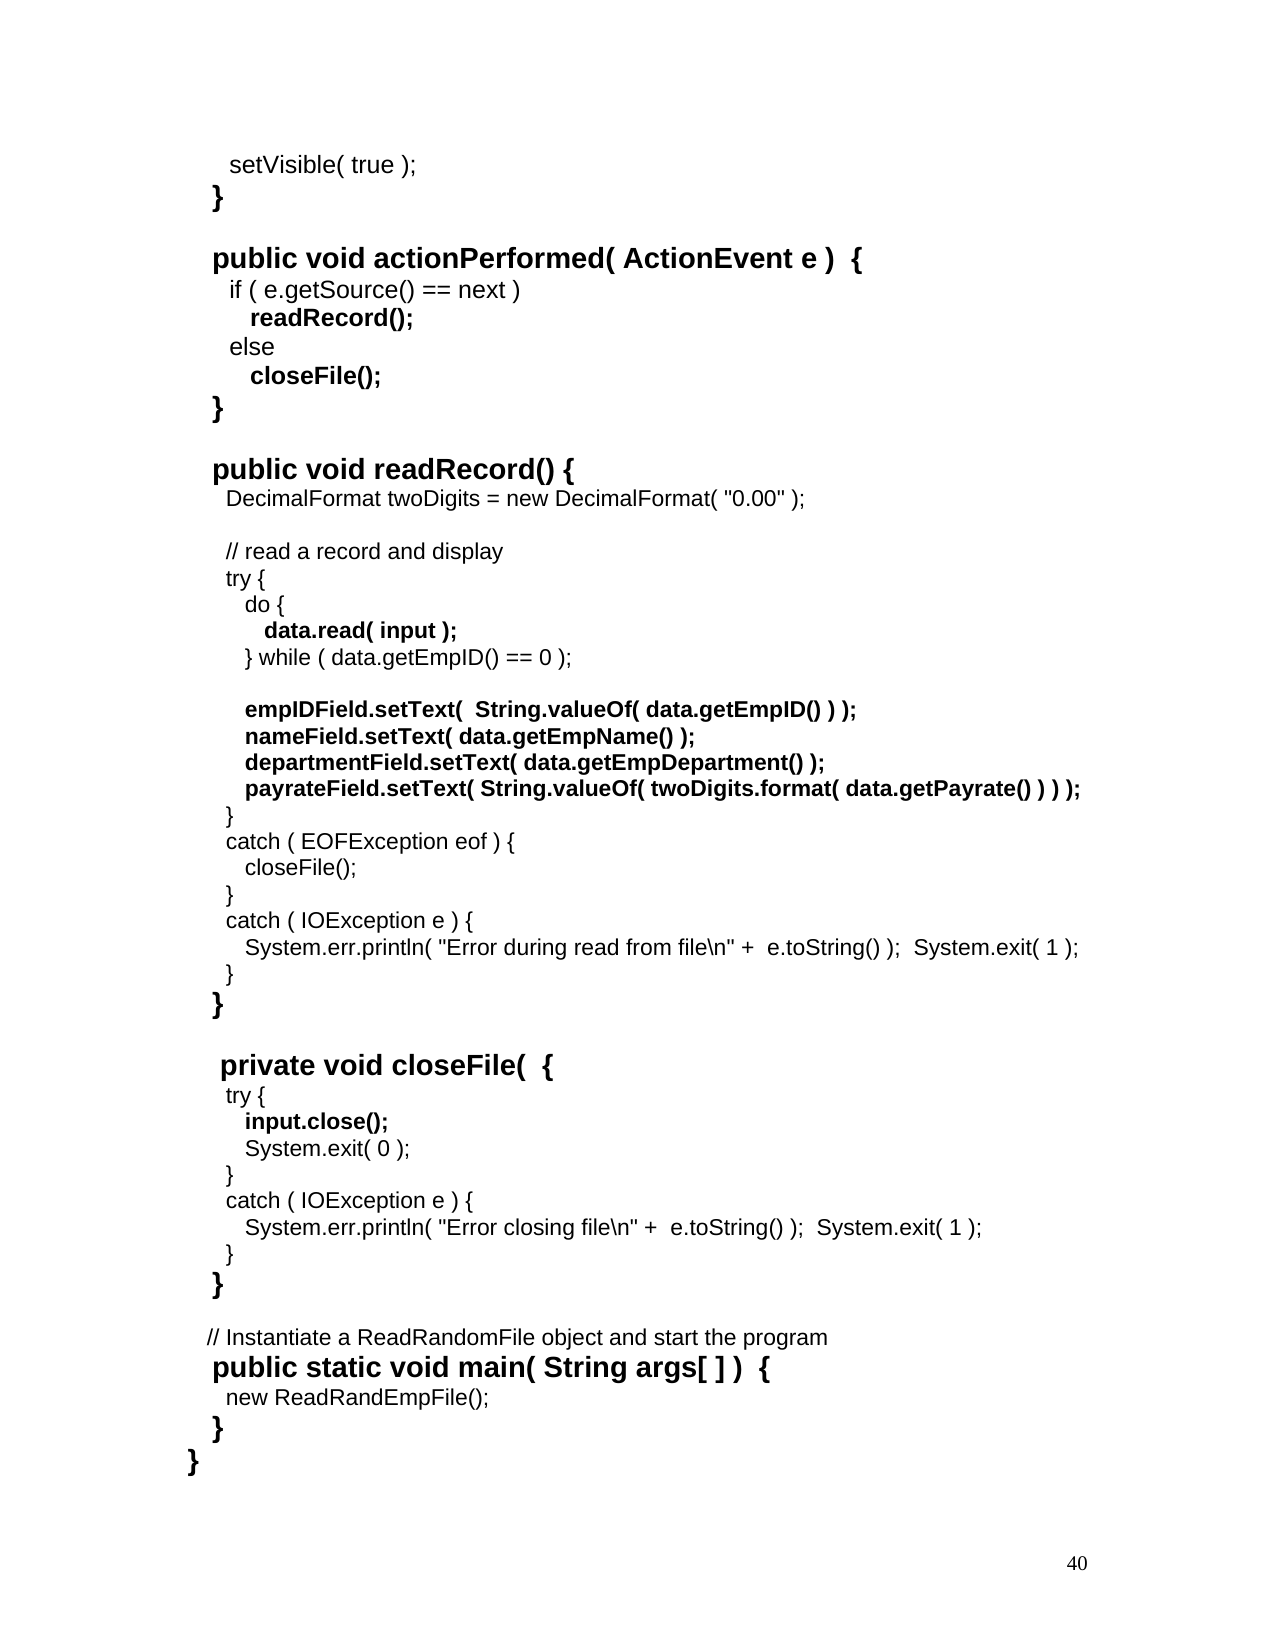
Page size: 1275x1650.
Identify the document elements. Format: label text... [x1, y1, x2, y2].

text readRecord(); [187, 303, 1087, 332]
text departmentField.setText( data.getEmpDepartment() ); [187, 749, 1087, 775]
text try { [187, 1082, 1087, 1108]
text System.exit( 0 ); [187, 1135, 1087, 1161]
text try { [187, 564, 1087, 591]
text } [187, 986, 1087, 1020]
text System.err.println( "Error during read from file\n" + e.toString() ); System.exit( 1 ); [187, 933, 1087, 960]
text new ReadRandEmpFile(); [187, 1383, 1087, 1410]
text if ( e.getSource() == next ) [187, 274, 1087, 303]
text nameField.setText( data.getEmpName() ); [187, 723, 1087, 749]
text input.close(); [187, 1108, 1087, 1135]
text } [187, 1266, 1087, 1300]
text } while ( data.getEmpID() == 0 ); [187, 643, 1087, 670]
text } [187, 881, 1087, 907]
text } [187, 389, 1087, 423]
text do { [187, 591, 1087, 617]
text public void actionPerformed( ActionEvent e ) { [187, 241, 1087, 274]
text } [187, 960, 1087, 986]
text // read a record and display [187, 538, 1087, 564]
text public void readRecord() { [187, 452, 1087, 485]
text } [187, 802, 1087, 828]
text } [187, 1240, 1087, 1266]
text setVisible( true ); [187, 150, 1087, 179]
text } [187, 1443, 1087, 1477]
text closeFile(); [187, 854, 1087, 881]
text // Instantiate a ReadRandomFile object and start the program [187, 1324, 1087, 1350]
text closeFile(); [187, 361, 1087, 389]
text catch ( IOException e ) { [187, 1187, 1087, 1214]
text catch ( EOFException eof ) { [187, 828, 1087, 854]
text payrateField.setText( String.valueOf( twoDigits.format( data.getPayrate() ) ) ); [187, 775, 1087, 802]
text System.err.println( "Error closing file\n" + e.toString() ); System.exit( 1 ); [187, 1214, 1087, 1240]
text } [187, 1161, 1087, 1187]
text data.read( input ); [187, 617, 1087, 643]
text empIDField.setText( String.valueOf( data.getEmpID() ) ); [187, 696, 1087, 723]
text catch ( IOException e ) { [187, 907, 1087, 933]
text public static void main( String args[ ] ) { [187, 1350, 1087, 1383]
text else [187, 332, 1087, 361]
text } [187, 179, 1087, 212]
text DecimalFormat twoDigits = new DecimalFormat( "0.00" ); [187, 485, 1087, 512]
text } [187, 1410, 1087, 1443]
text private void closeFile( { [187, 1048, 1087, 1082]
